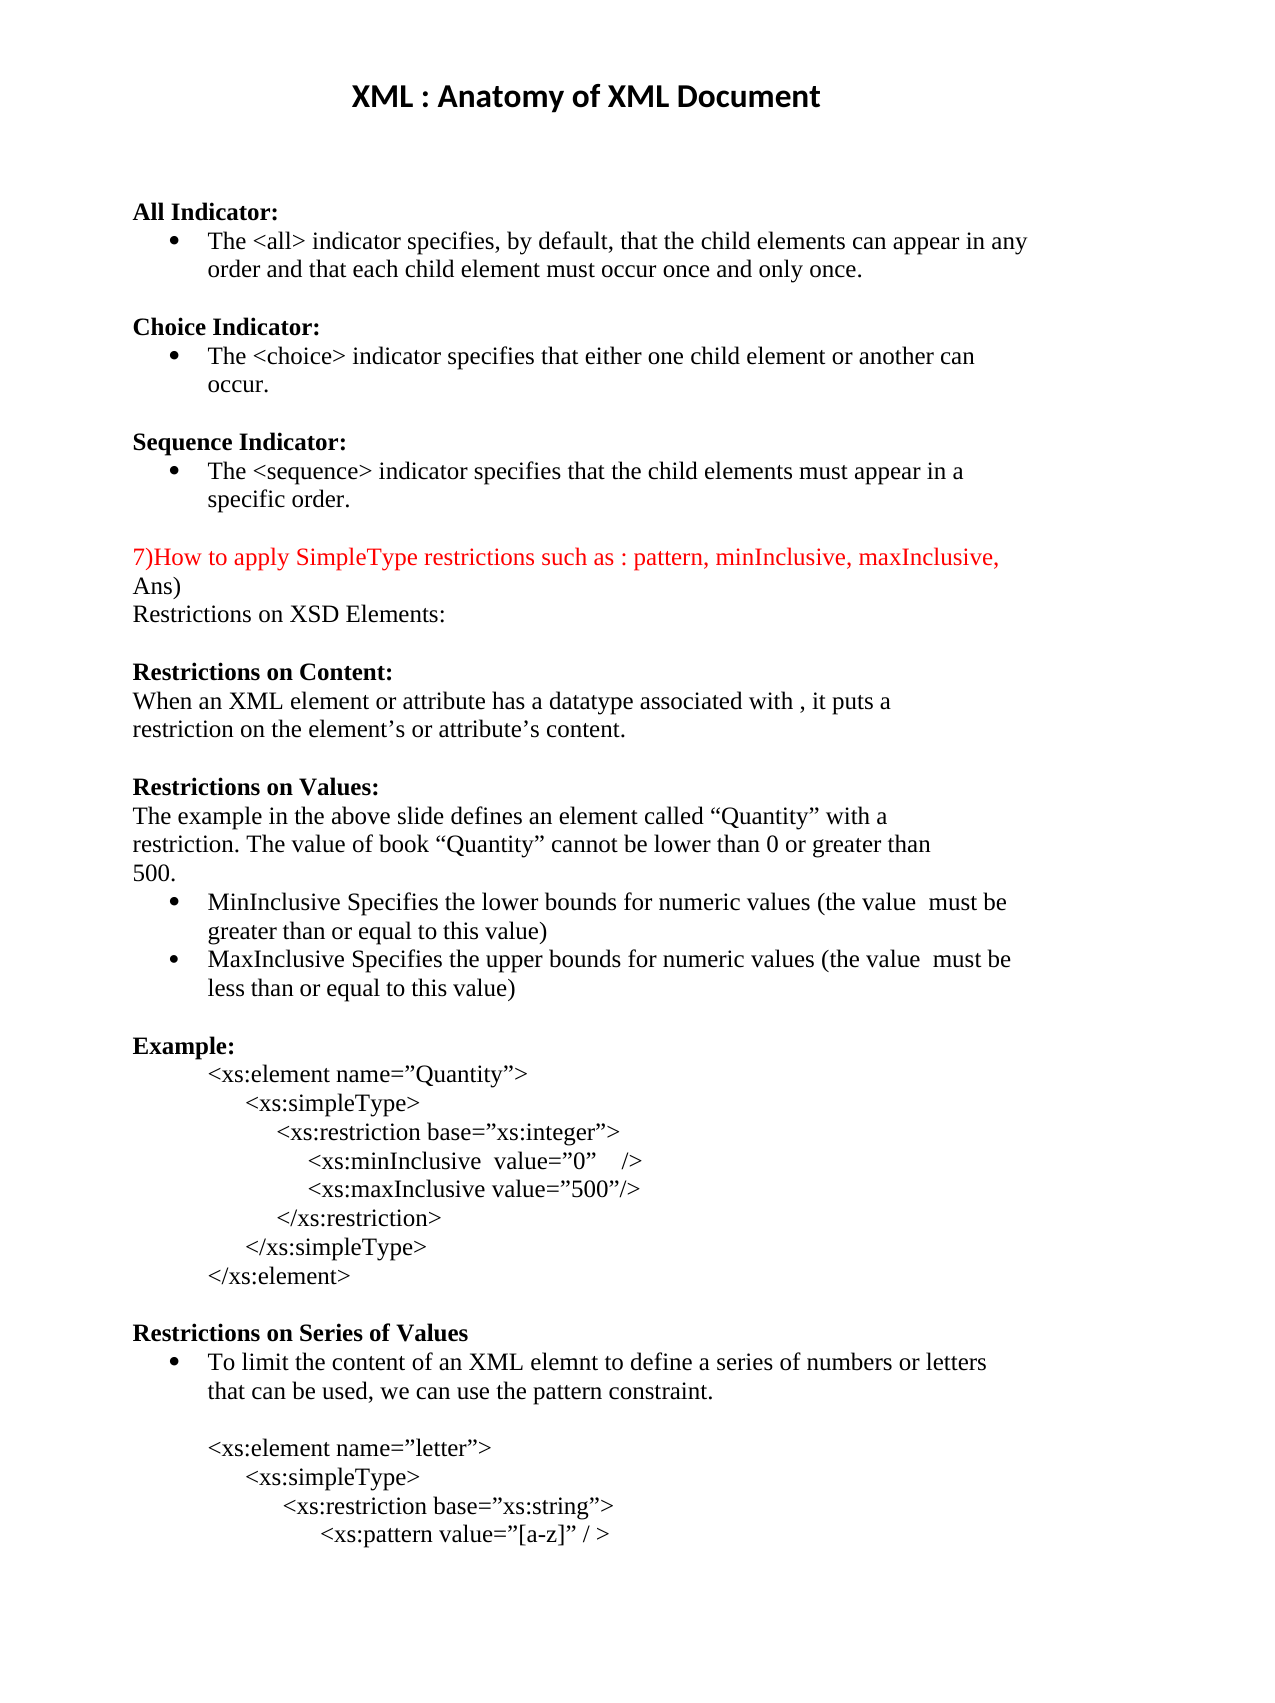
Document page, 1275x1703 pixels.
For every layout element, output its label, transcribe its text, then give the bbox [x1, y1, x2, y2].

text Restrictions on XSD Elements: [132, 599, 1040, 628]
text Restrictions on Series of Values [132, 1318, 1040, 1347]
text Choice Indicator: [132, 312, 1040, 341]
list MaxInclusive Specifies the upper bounds for numeric values (the value must be less than or equal to this value) [170, 944, 1040, 1002]
text 500. [132, 858, 1040, 887]
text Ans) [132, 571, 1040, 599]
text <xs:simpleType> [132, 1088, 1040, 1117]
text <xs:element name=”Quantity”> [132, 1059, 1040, 1088]
text <xs:restriction base=”xs:string”> [207, 1491, 1040, 1519]
text <xs:simpleType> [207, 1462, 1040, 1491]
text The example in the above slide defines an element called “Quantity” with a [132, 801, 1040, 829]
list The <all> indicator specifies, by default, that the child elements can appear in any order and that each child element must occur once and only once. [170, 226, 1040, 283]
text that can be used, we can use the pattern constraint. [207, 1376, 1040, 1404]
list MinInclusive Specifies the lower bounds for numeric values (the value must be greater than or equal to this value) [170, 887, 1040, 944]
text <xs:maxInclusive value=”500”/> [132, 1174, 1040, 1203]
text </xs:element> [132, 1261, 1040, 1289]
text </xs:restriction> [132, 1203, 1040, 1232]
text restriction. The value of book “Quantity” cannot be lower than 0 or greater than [132, 829, 1040, 858]
text <xs:element name=”letter”> [207, 1433, 1040, 1462]
list The <choice> indicator specifies that either one child element or another can occur. [170, 341, 1040, 398]
text <xs:pattern value=”[a-z]” / > [207, 1519, 1040, 1548]
text Sequence Indicator: [132, 427, 1040, 456]
text All Indicator: [132, 197, 1040, 226]
list The <sequence> indicator specifies that the child elements must appear in a specific order. [170, 456, 1040, 513]
text restriction on the element’s or attribute’s content. [132, 714, 1040, 743]
text Restrictions on Content: [132, 657, 1040, 686]
list To limit the content of an XML elemnt to define a series of numbers or letters [170, 1347, 1040, 1376]
text <xs:minInclusive value=”0” /> [132, 1146, 1040, 1174]
text <xs:restriction base=”xs:integer”> [132, 1117, 1040, 1146]
text When an XML element or attribute has a datatype associated with , it puts a [132, 686, 1040, 714]
text 7)How to apply SimpleType restrictions such as : pattern, minInclusive, maxInclusive, [132, 542, 1040, 571]
text Restrictions on Values: [132, 772, 1040, 801]
text </xs:simpleType> [132, 1232, 1040, 1261]
text Example: [132, 1031, 1040, 1059]
